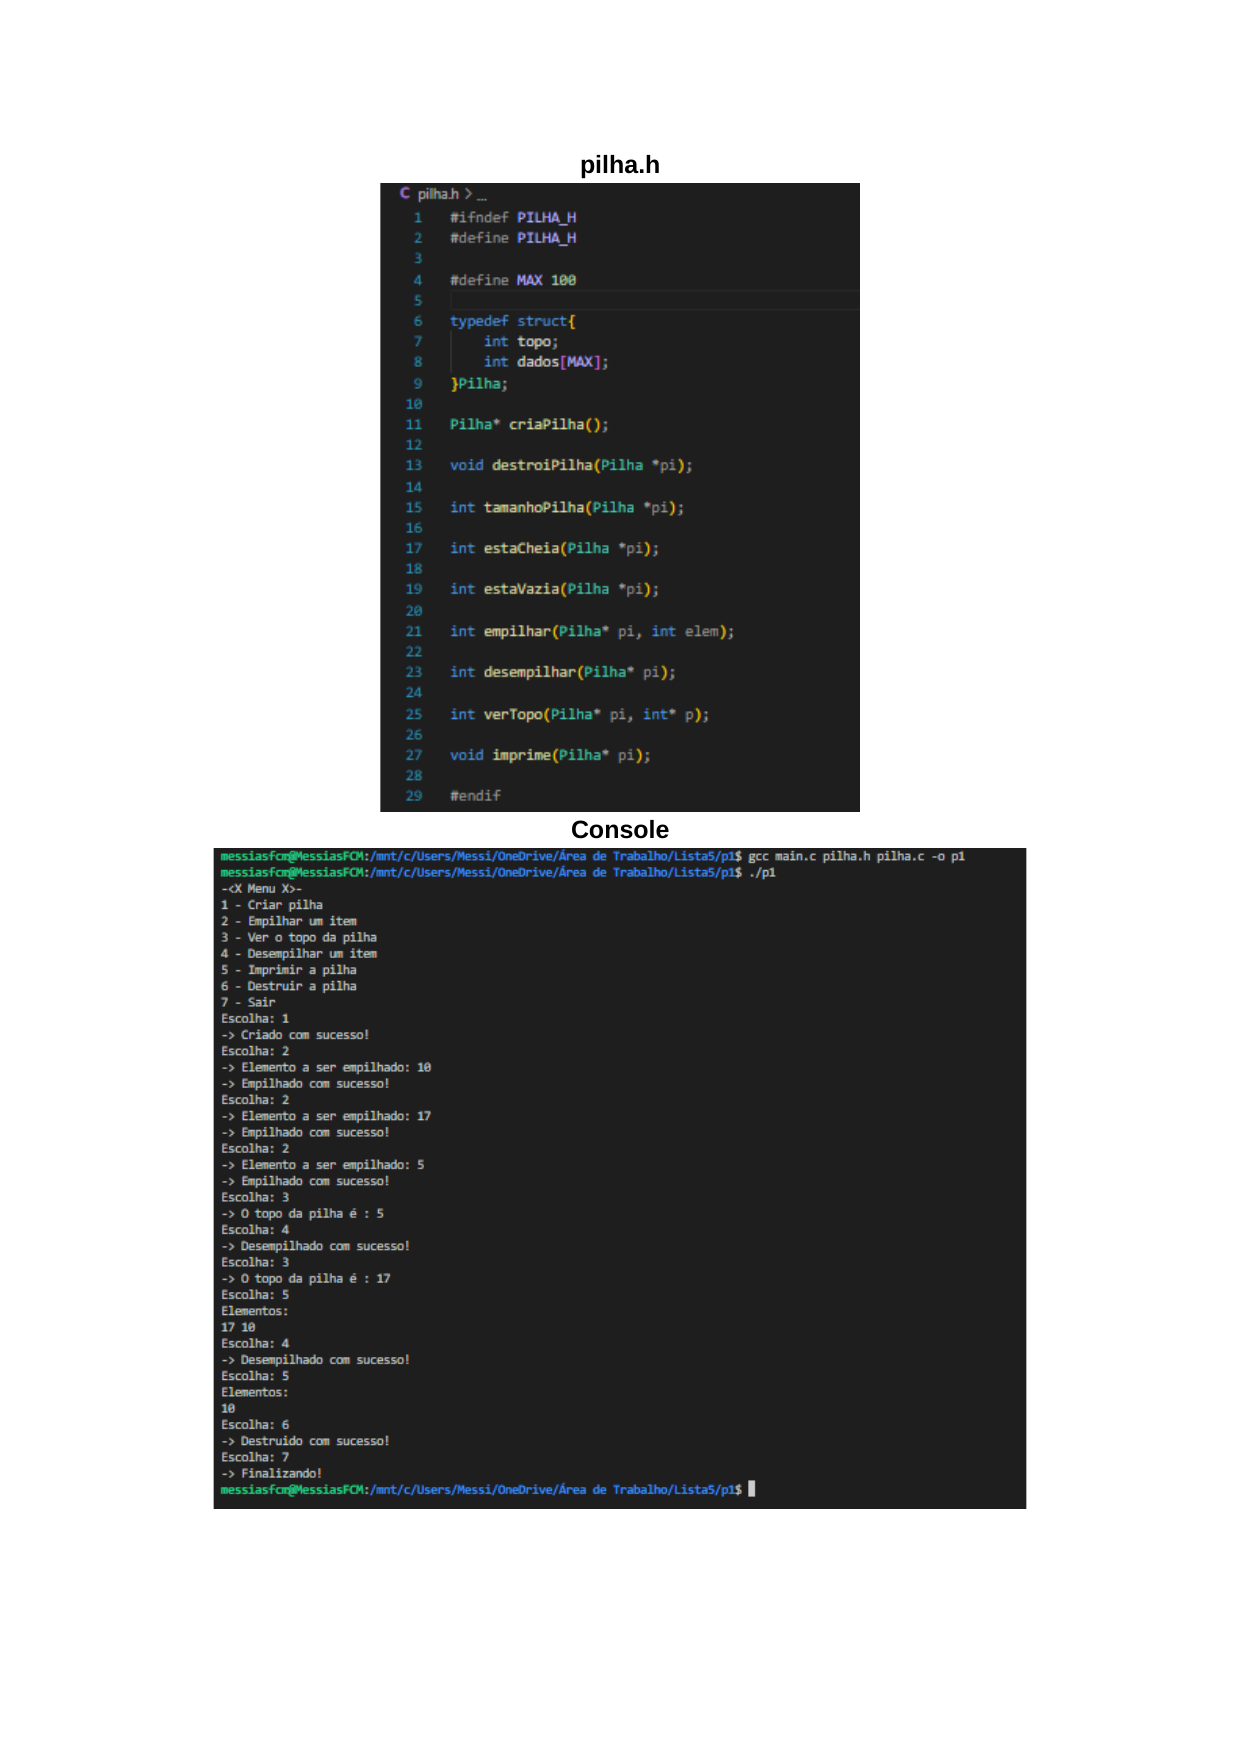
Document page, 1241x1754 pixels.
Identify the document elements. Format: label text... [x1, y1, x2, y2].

picture [213, 848, 1027, 1509]
text pilha.h [150, 150, 1090, 179]
text Console [150, 815, 1090, 844]
picture [380, 183, 860, 812]
